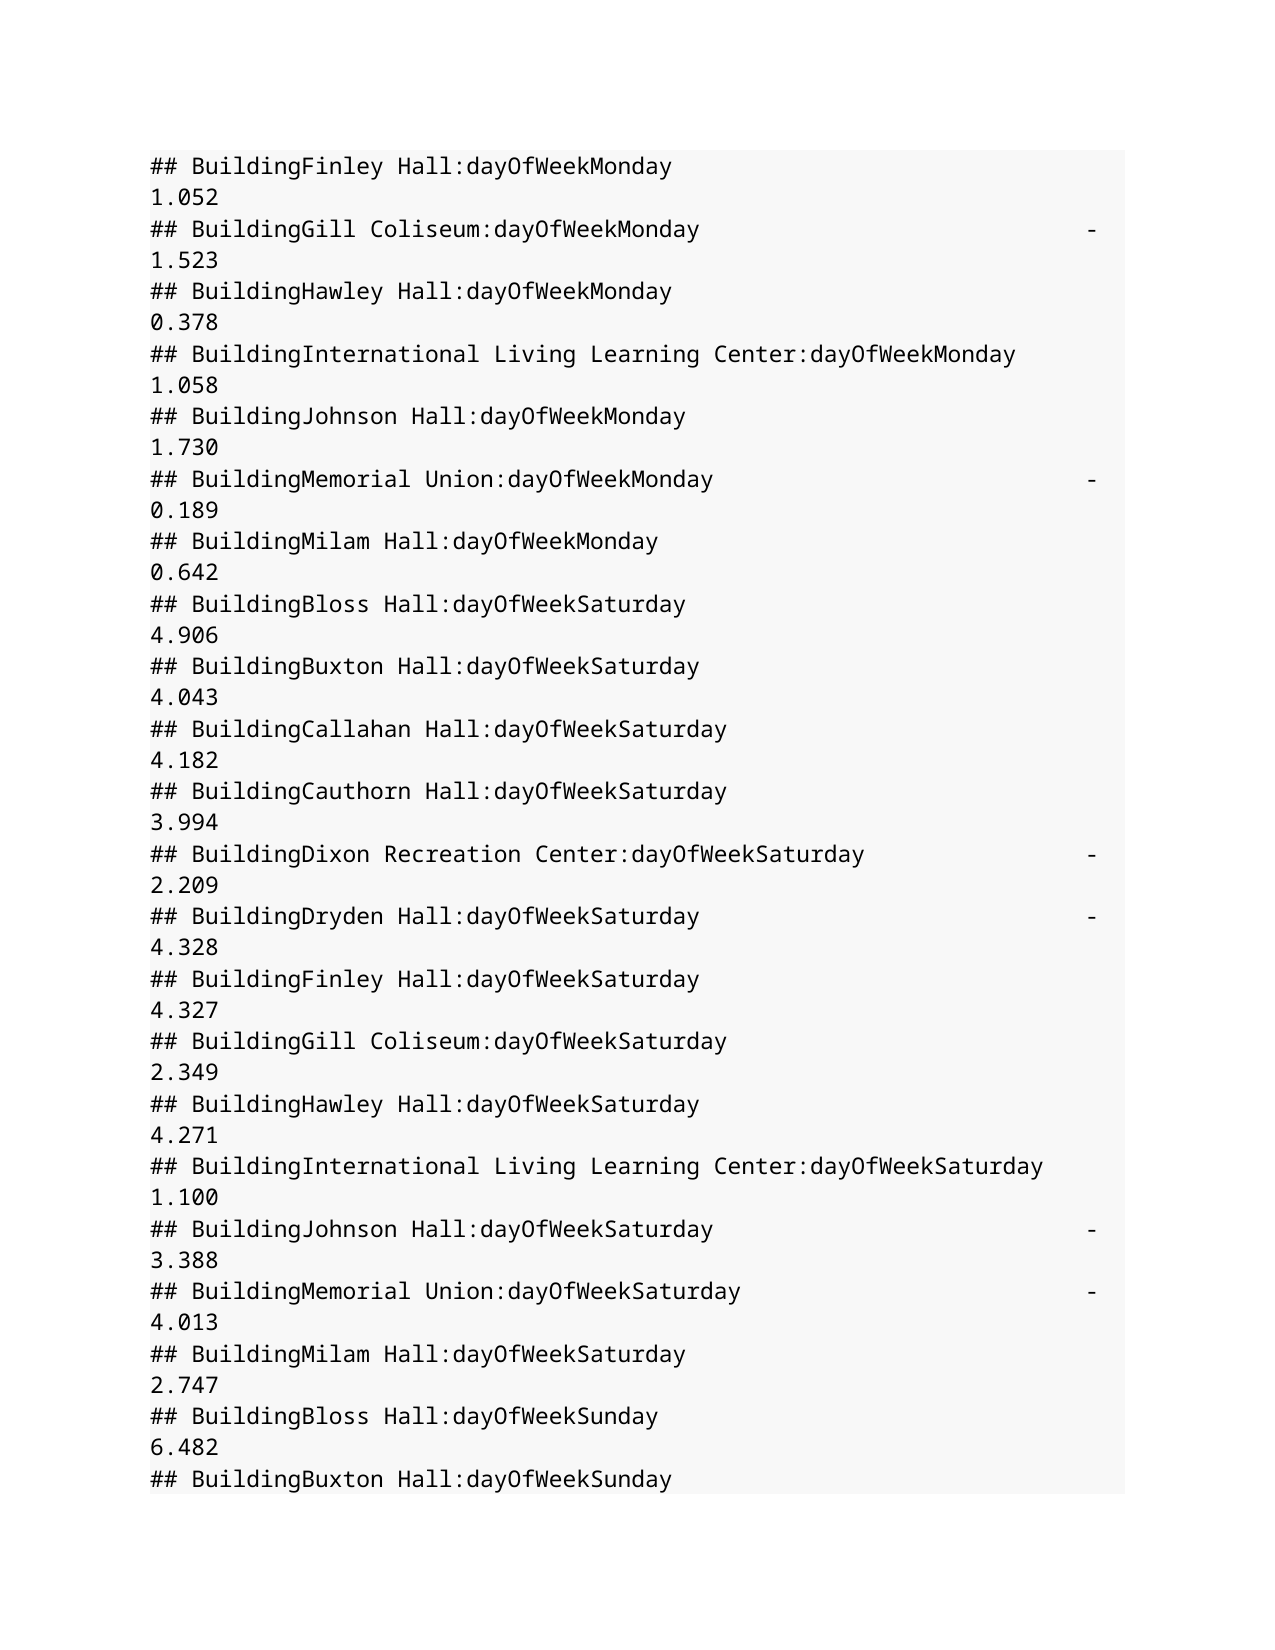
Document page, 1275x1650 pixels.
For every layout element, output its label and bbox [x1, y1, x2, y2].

text [150, 150, 1125, 1494]
